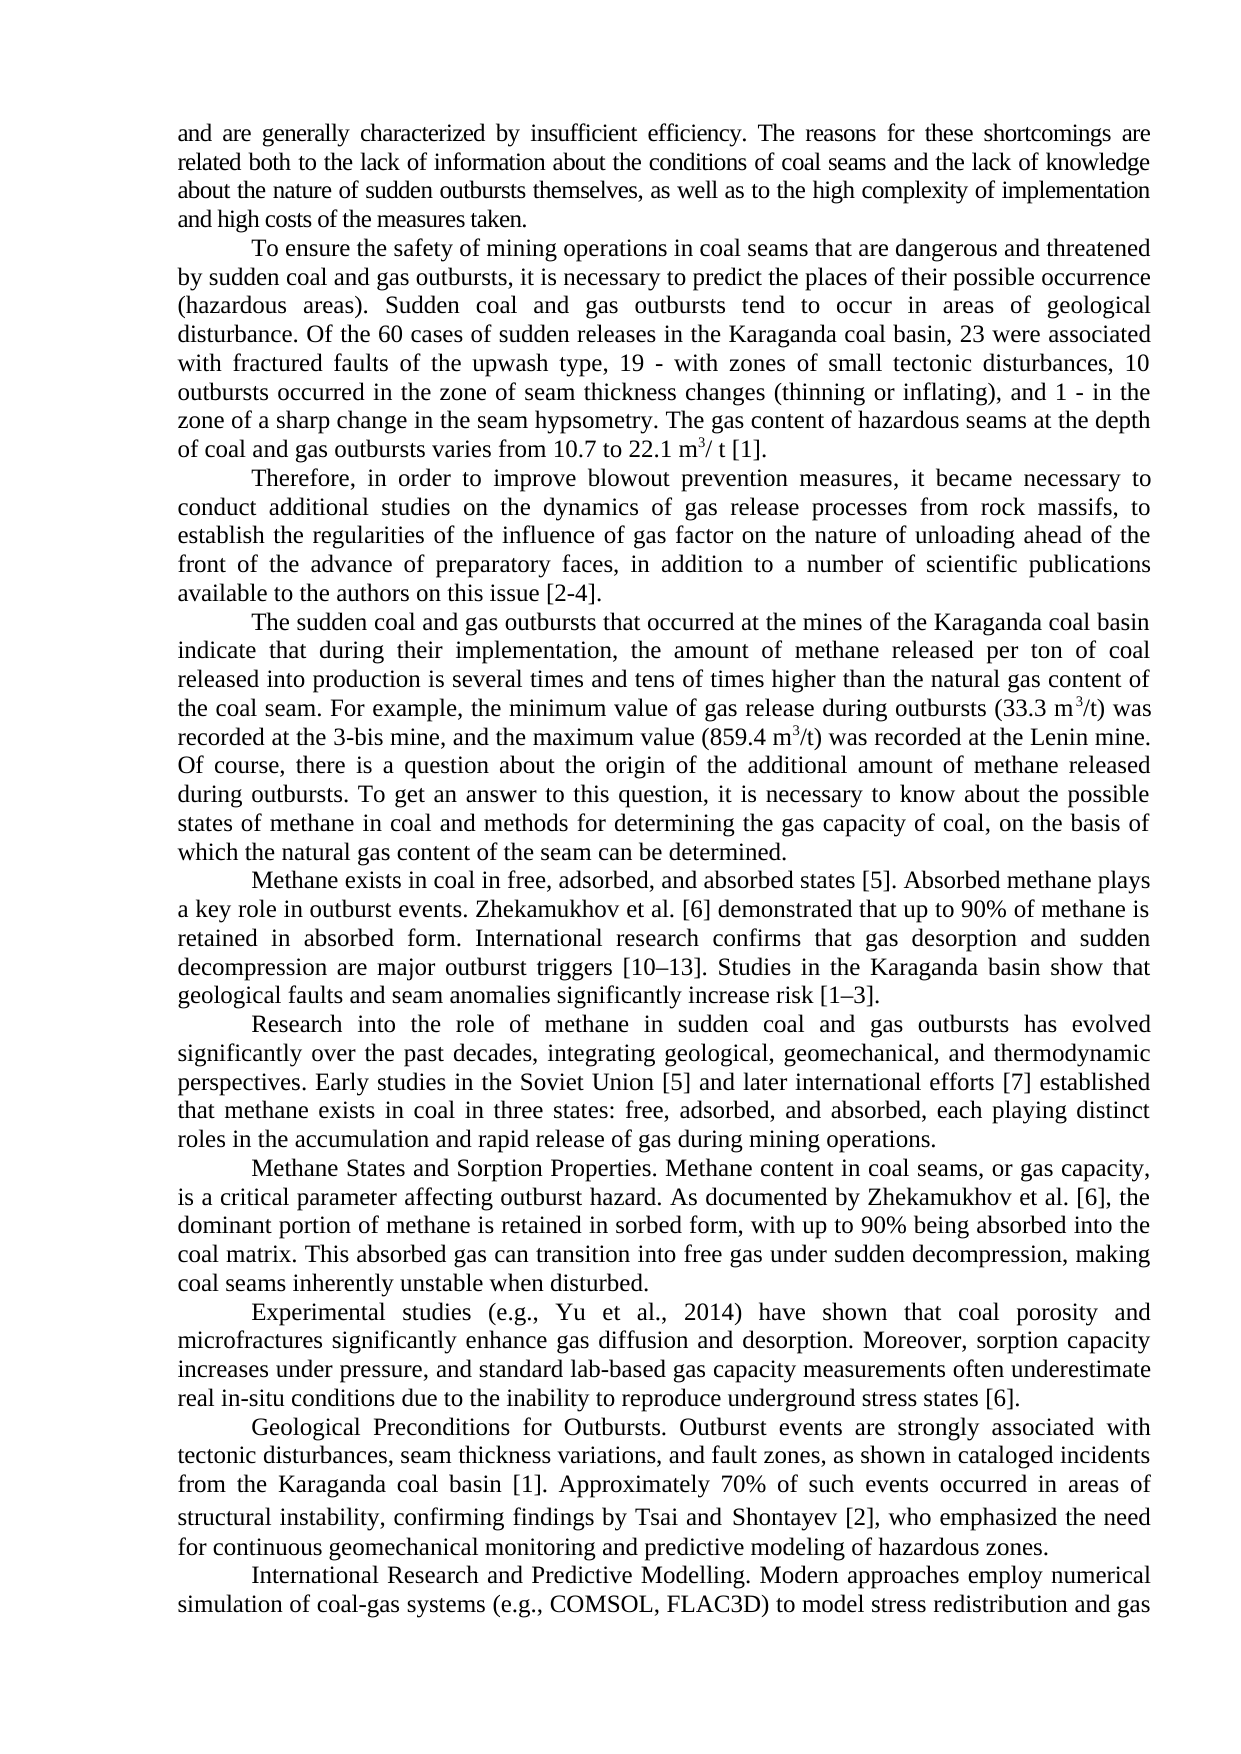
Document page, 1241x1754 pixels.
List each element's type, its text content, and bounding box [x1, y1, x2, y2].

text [177, 118, 1152, 233]
text Therefore, in order to improve blowout prevention measures, it became necessary to conduct additional studies on the dynamics of gas release processes from rock massifs, to establish the regularities of the influence of gas factor on the nature of unloading ahead of the front of the advance of preparatory faces, in addition to a number of scientific publications available to the authors on this issue [2-4]. [177, 463, 1152, 607]
text Geological Preconditions for Outbursts. Outburst events are strongly associated with tectonic disturbances, seam thickness variations, and fault zones, as shown in cataloged incidents from the Karaganda coal basin [1]. Approximately 70% of such events occurred in areas of structural instability, confirming findings by Tsai and Shontayev [2], who emphasized the need for continuous geomechanical monitoring and predictive modeling of hazardous zones. [177, 1412, 1152, 1560]
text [177, 1560, 1152, 1618]
text Experimental studies (e.g., Yu et al., 2014) have shown that coal porosity and microfractures significantly enhance gas diffusion and desorption. Moreover, sorption capacity increases under pressure, and standard lab-based gas capacity measurements often underestimate real in-situ conditions due to the inability to reproduce underground stress states [6]. [177, 1297, 1152, 1412]
text Methane exists in coal in free, adsorbed, and absorbed states [5]. Absorbed methane plays a key role in outburst events. Zhekamukhov et al. [6] demonstrated that up to 90% of methane is retained in absorbed form. International research confirms that gas desorption and sudden decompression are major outburst triggers [10–13]. Studies in the Karaganda basin show that geological faults and seam anomalies significantly increase risk [1–3]. [177, 866, 1152, 1009]
text Research into the role of methane in sudden coal and gas outbursts has evolved significantly over the past decades, integrating geological, geomechanical, and thermodynamic perspectives. Early studies in the Soviet Union [5] and later international efforts [7] established that methane exists in coal in three states: free, adsorbed, and absorbed, each playing distinct roles in the accumulation and rapid release of gas during mining operations. [177, 1009, 1152, 1153]
text The sudden coal and gas outbursts that occurred at the mines of the Karaganda coal basin indicate that during their implementation, the amount of methane released per ton of coal released into production is several times and tens of times higher than the natural gas content of the coal seam. For example, the minimum value of gas release during outbursts (33.3 m3/t) was recorded at the 3-bis mine, and the maximum value (859.4 m3/t) was recorded at the Lenin mine. Of course, there is a question about the origin of the additional amount of methane released during outbursts. To get an answer to this question, it is necessary to know about the possible states of methane in coal and methods for determining the gas capacity of coal, on the basis of which the natural gas content of the seam can be determined. [177, 607, 1152, 866]
text To ensure the safety of mining operations in coal seams that are dangerous and threatened by sudden coal and gas outbursts, it is necessary to predict the places of their possible occurrence (hazardous areas). Sudden coal and gas outbursts tend to occur in areas of geological disturbance. Of the 60 cases of sudden releases in the Karaganda coal basin, 23 were associated with fractured faults of the upwash type, 19 - with zones of small tectonic disturbances, 10 outbursts occurred in the zone of seam thickness changes (thinning or inflating), and 1 - in the zone of a sharp change in the seam hypsometry. The gas content of hazardous seams at the depth of coal and gas outbursts varies from 10.7 to 22.1 m3/ t [1]. [177, 233, 1152, 463]
text Methane States and Sorption Properties. Methane content in coal seams, or gas capacity, is a critical parameter affecting outburst hazard. As documented by Zhekamukhov et al. [6], the dominant portion of methane is retained in sorbed form, with up to 90% being absorbed into the coal matrix. This absorbed gas can transition into free gas under sudden decompression, making coal seams inherently unstable when disturbed. [177, 1153, 1152, 1297]
